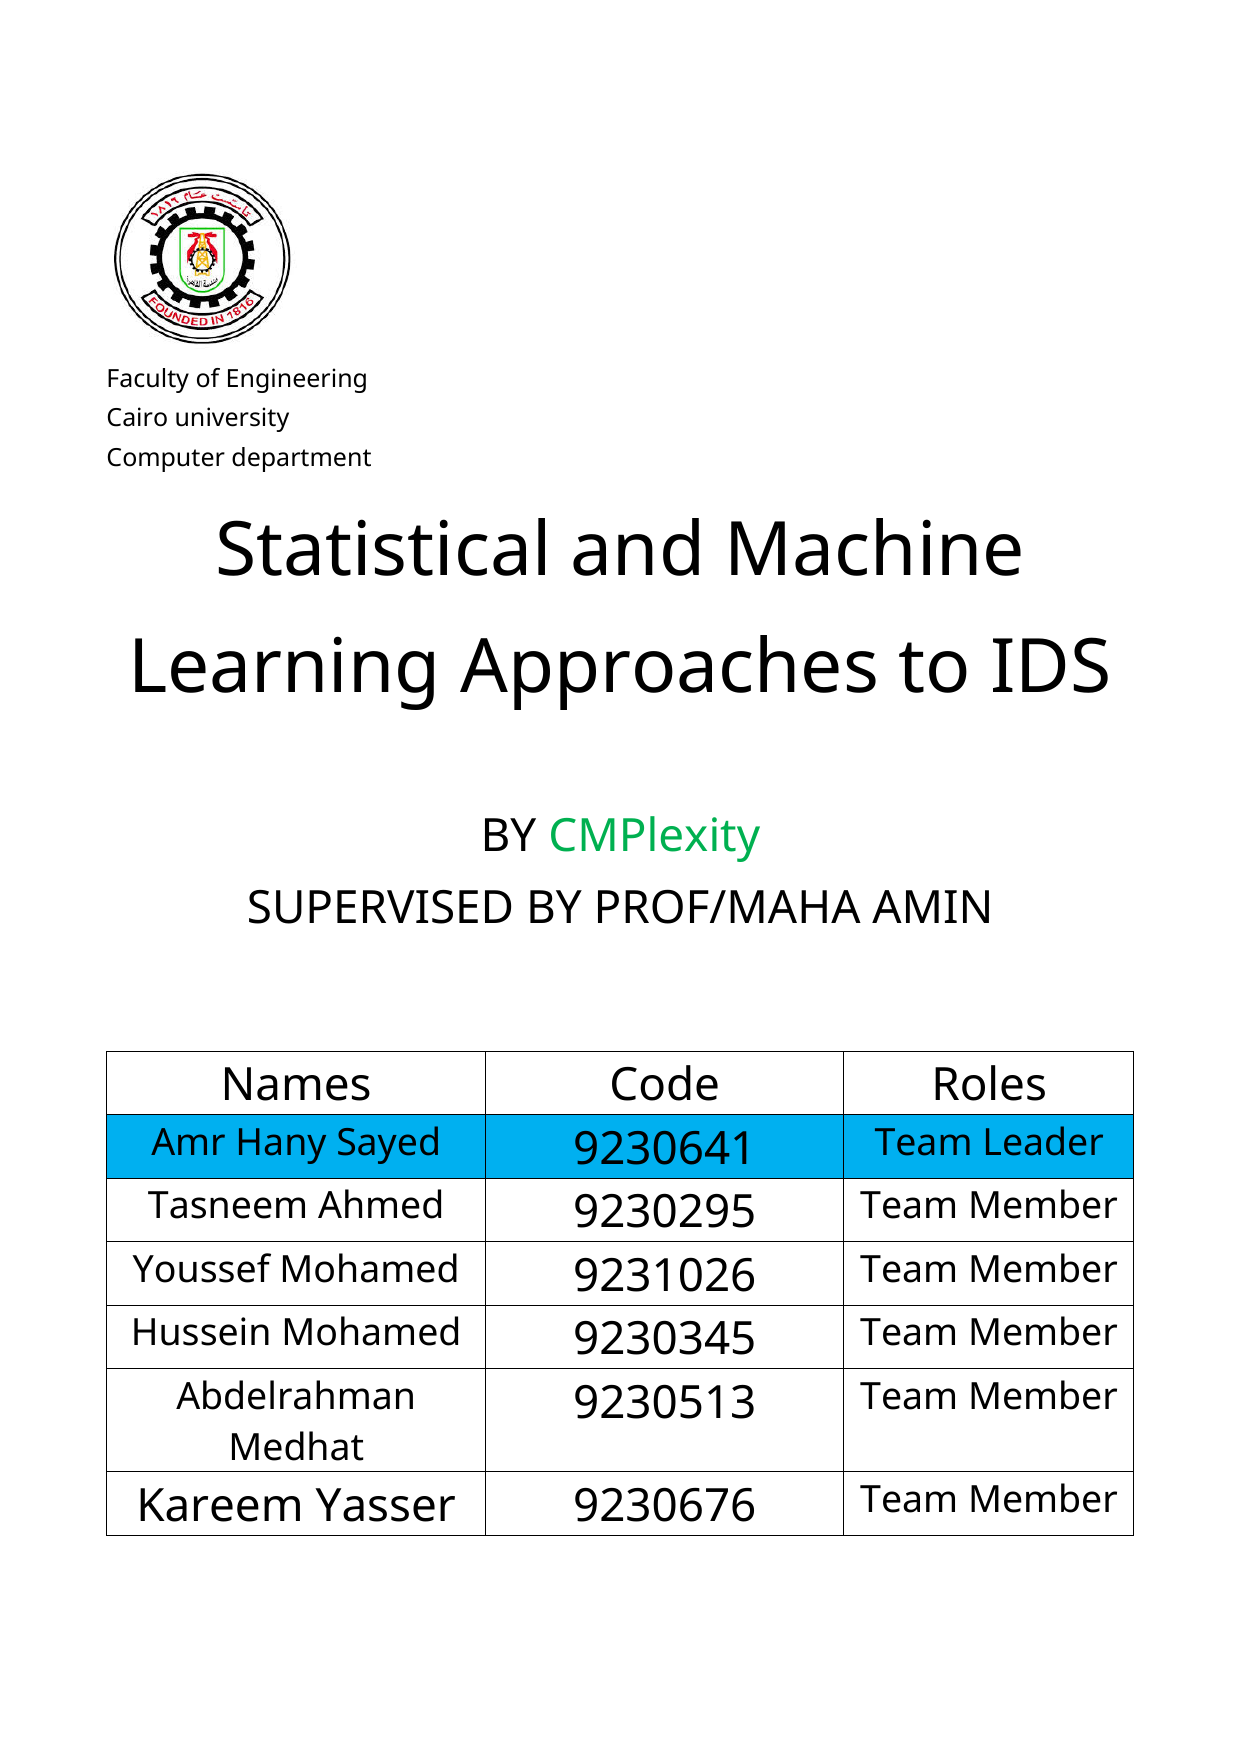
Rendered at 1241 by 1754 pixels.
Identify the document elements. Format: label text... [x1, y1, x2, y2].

table_cell Kareem Yasser [107, 1472, 485, 1534]
table_cell Tasneem Ahmed [107, 1179, 485, 1241]
table_cell Team Member [844, 1369, 1133, 1471]
table_cell 9230641 [486, 1115, 843, 1178]
table_cell 9230345 [486, 1306, 843, 1368]
table_cell 9231026 [486, 1242, 843, 1304]
table_cell 9230513 [486, 1369, 843, 1471]
table_header Code [486, 1052, 843, 1114]
table_cell Team Member [844, 1472, 1133, 1534]
picture [106, 164, 305, 356]
text BY CMPlexity SUPERVISED BY PROF/MAHA AMIN [106, 802, 1134, 937]
table_cell Amr Hany Sayed [107, 1115, 485, 1178]
text Faculty of Engineering Cairo university Computer department [106, 164, 1134, 473]
table_cell Youssef Mohamed [107, 1242, 485, 1304]
table_header Names [107, 1052, 485, 1114]
table_cell Abdelrahman Medhat [107, 1369, 485, 1471]
table_cell Team Member [844, 1242, 1133, 1304]
table_header Roles [844, 1052, 1133, 1114]
table_cell Team Leader [844, 1115, 1133, 1178]
text Statistical and Machine Learning Approaches to IDS [106, 495, 1134, 715]
table_cell 9230676 [486, 1472, 843, 1534]
table_cell Hussein Mohamed [107, 1306, 485, 1368]
table_cell 9230295 [486, 1179, 843, 1241]
table_cell Team Member [844, 1306, 1133, 1368]
table_cell Team Member [844, 1179, 1133, 1241]
